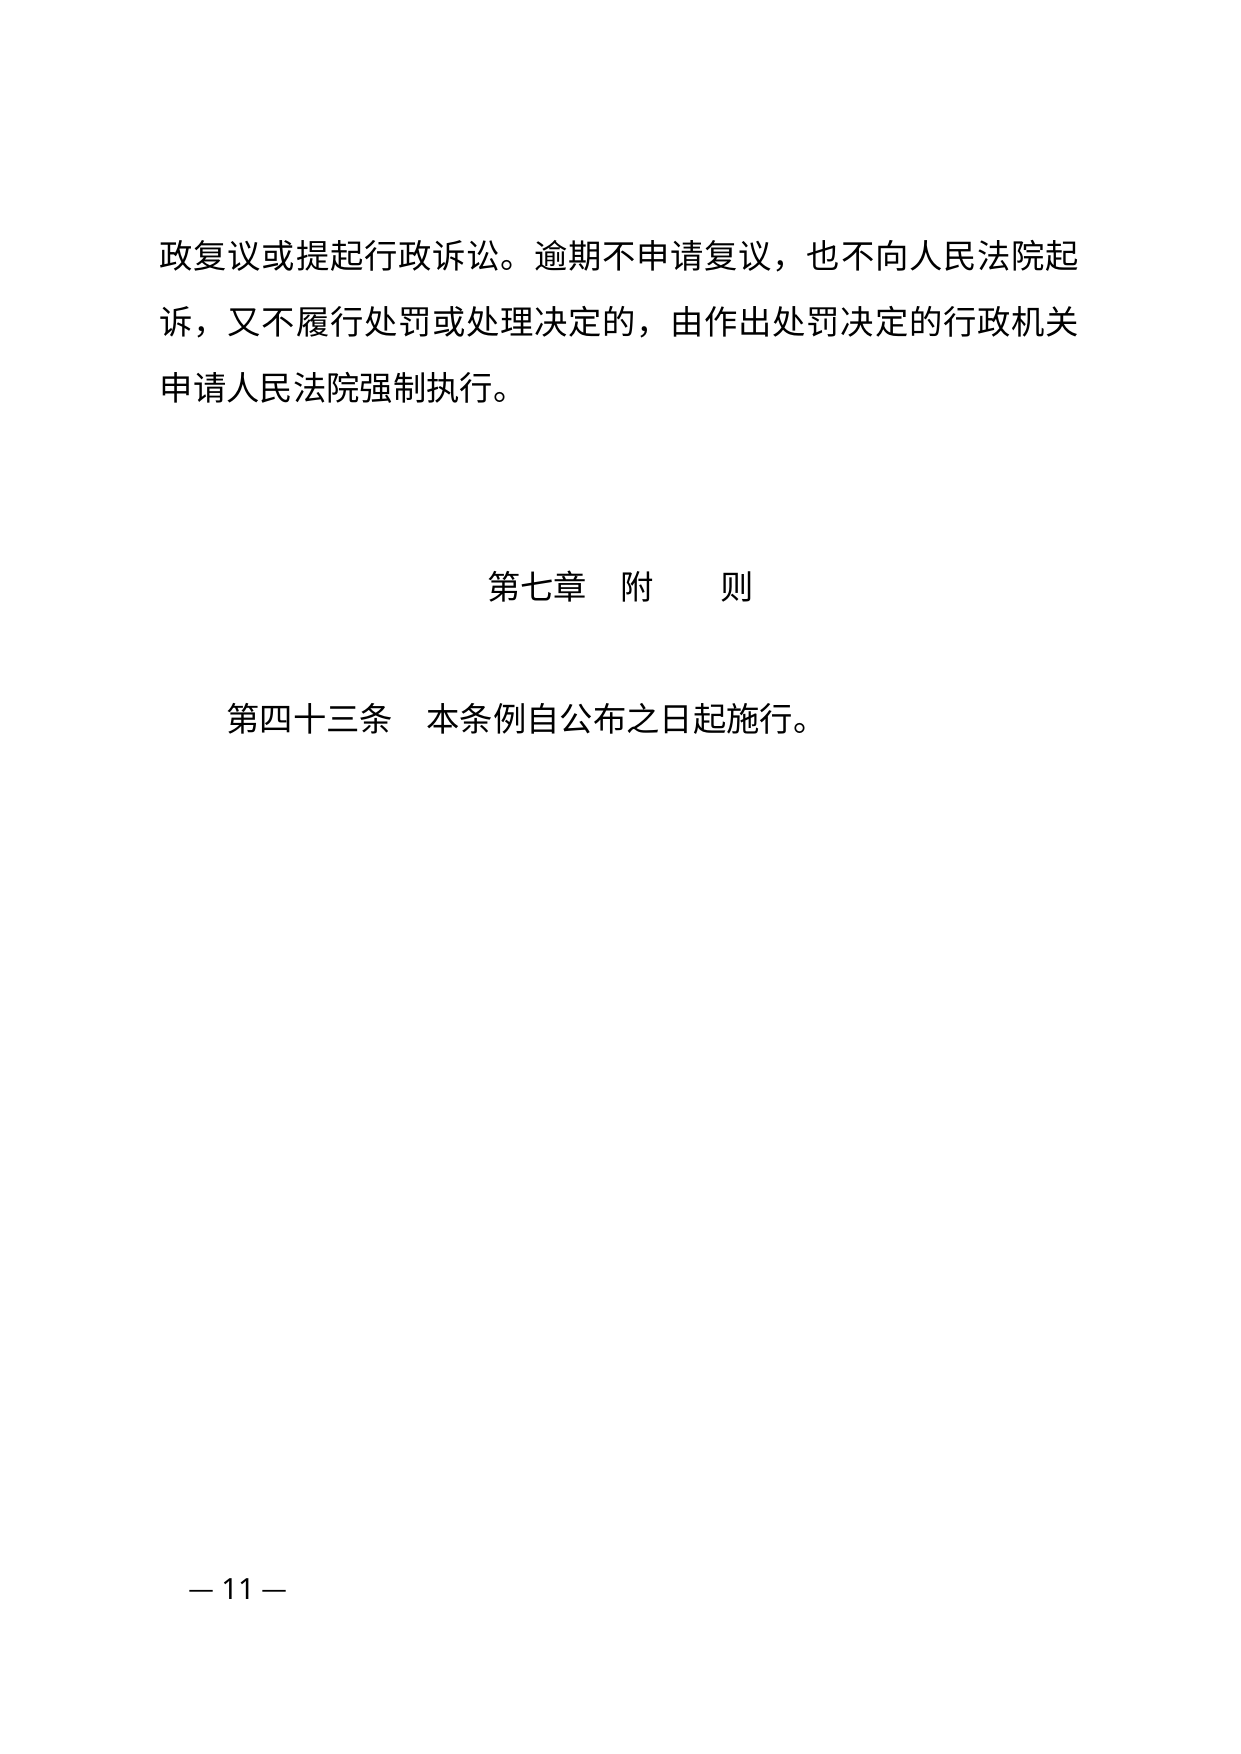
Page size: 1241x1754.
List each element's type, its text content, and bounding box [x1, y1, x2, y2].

text 第七章 附 则 [159, 552, 1081, 618]
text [159, 220, 1081, 419]
text 第四十三条 本条例自公布之日起施行。 [159, 684, 1081, 750]
